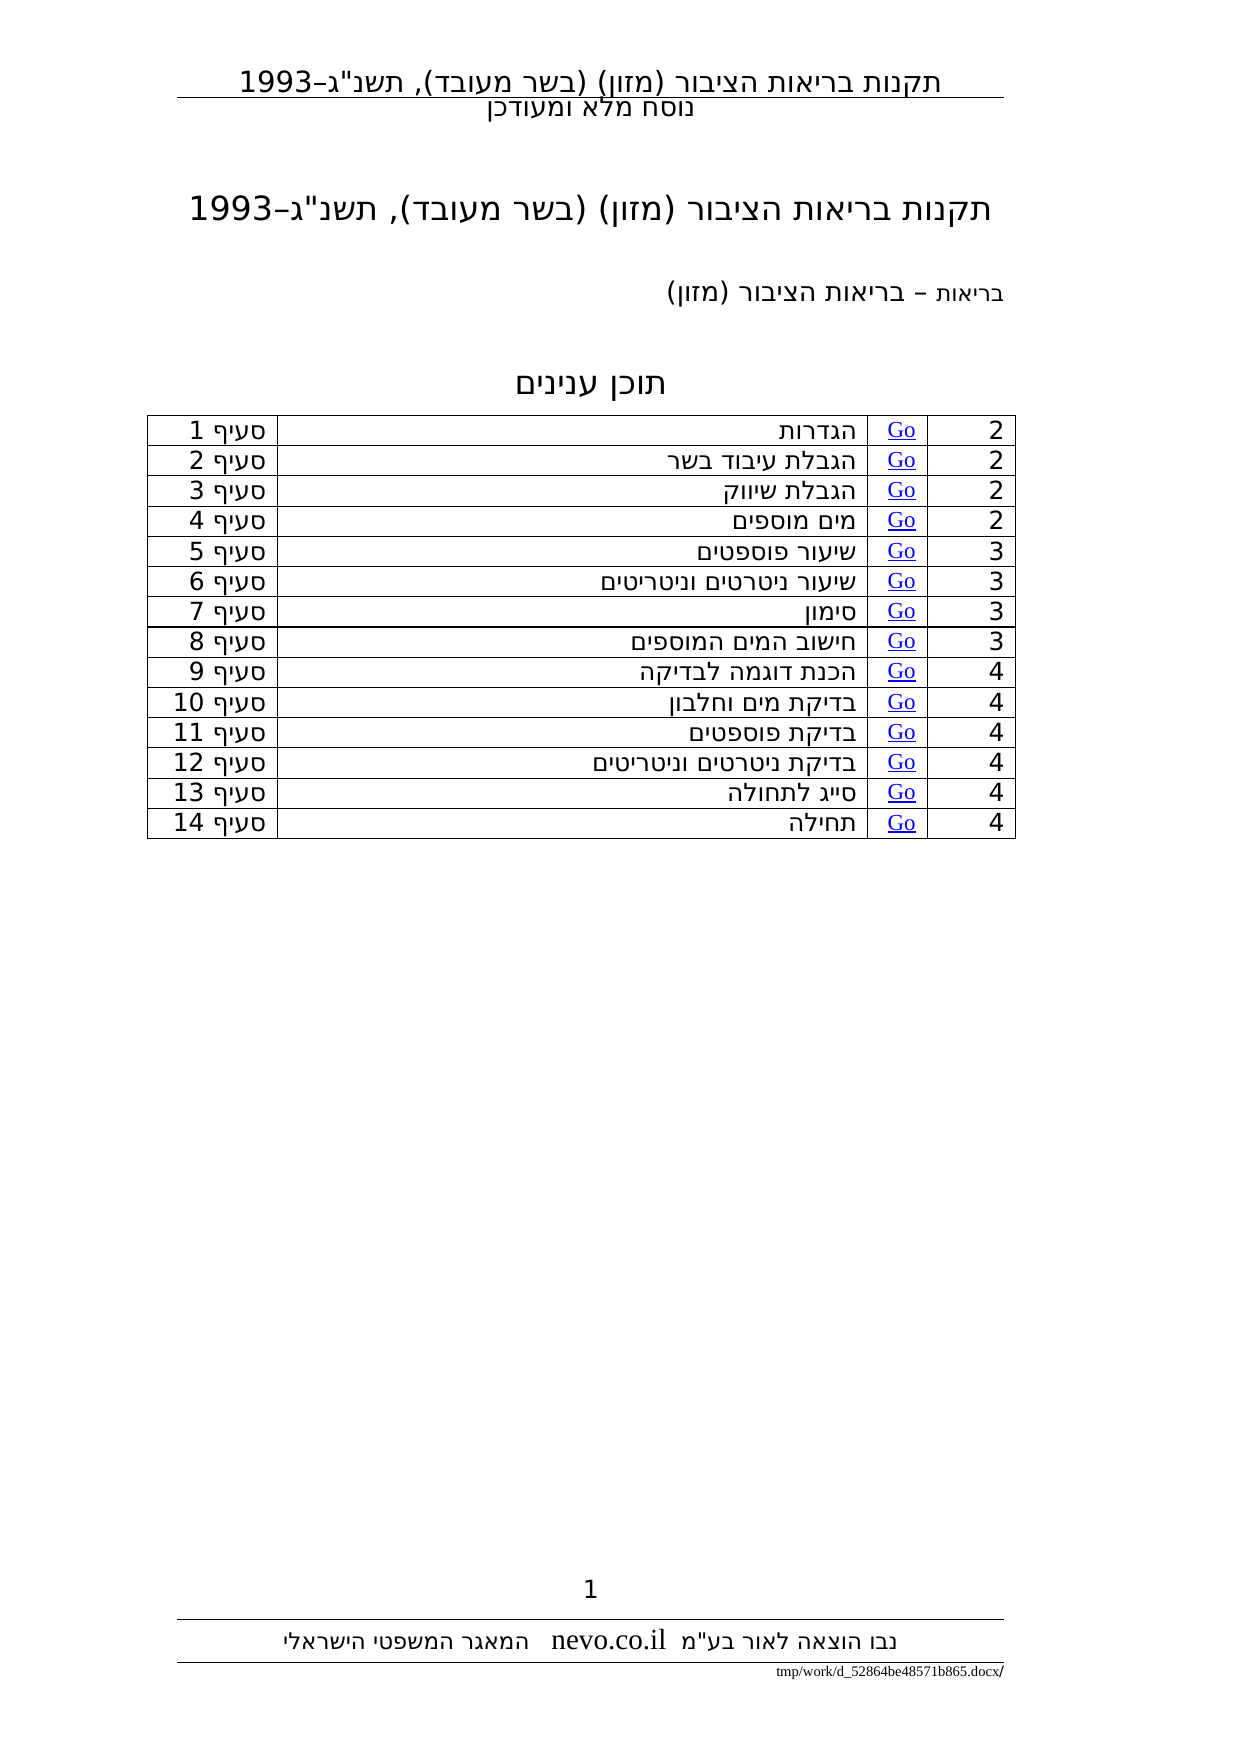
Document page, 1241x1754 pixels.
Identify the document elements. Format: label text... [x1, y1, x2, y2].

table_cell 3 [928, 567, 1015, 596]
table_cell בדיקת ניטרטים וניטריטים [278, 748, 867, 777]
table_cell 4 [928, 779, 1015, 808]
table_cell Go [868, 476, 927, 506]
text בריאות – בריאות הציבור (מזון) [59, 276, 1004, 307]
table_cell Go [868, 446, 927, 475]
table_header הגדרות [278, 416, 867, 445]
table_cell 4 [928, 748, 1015, 777]
table_cell 3 [928, 537, 1015, 566]
table_cell בדיקת פוספטים [278, 718, 867, 747]
table_cell 3 [928, 597, 1015, 626]
table_header סעיף 1 [148, 416, 277, 445]
table_cell סעיף 4 [148, 507, 277, 536]
table_cell Go [868, 718, 927, 747]
text תקנות בריאות הציבור (מזון) (בשר מעובד), תשנ"ג–1993 [177, 189, 1004, 228]
table_cell סעיף 12 [148, 748, 277, 777]
table_cell Go [868, 507, 927, 536]
table_cell Go [868, 537, 927, 566]
table_header Go [868, 416, 927, 445]
table_header 2 [928, 416, 1015, 445]
table_cell Go [868, 688, 927, 717]
table_cell בדיקת מים וחלבון [278, 688, 867, 717]
table_cell סעיף 14 [148, 809, 277, 838]
table_cell הגבלת עיבוד בשר [278, 446, 867, 475]
table_cell סייג לתחולה [278, 779, 867, 808]
table_cell 2 [928, 507, 1015, 536]
table_cell 3 [928, 628, 1015, 657]
table_cell סעיף 7 [148, 597, 277, 626]
table_cell סעיף 8 [148, 628, 277, 657]
table_cell שיעור פוספטים [278, 537, 867, 566]
table_cell Go [868, 658, 927, 687]
table_cell חישוב המים המוספים [278, 628, 867, 657]
table_cell שיעור ניטרטים וניטריטים [278, 567, 867, 596]
table_cell הגבלת שיווק [278, 476, 867, 506]
table_cell Go [868, 748, 927, 777]
table_cell סעיף 2 [148, 446, 277, 475]
table_cell סעיף 10 [148, 688, 277, 717]
table_cell סימון [278, 597, 867, 626]
table_cell סעיף 13 [148, 779, 277, 808]
table_cell מים מוספים [278, 507, 867, 536]
table_cell 2 [928, 476, 1015, 506]
table_cell הכנת דוגמה לבדיקה [278, 658, 867, 687]
table_cell 4 [928, 658, 1015, 687]
table_cell 4 [928, 718, 1015, 747]
table_cell Go [868, 567, 927, 596]
table_cell 2 [928, 446, 1015, 475]
table_cell סעיף 9 [148, 658, 277, 687]
table_cell 4 [928, 809, 1015, 838]
table_cell Go [868, 597, 927, 626]
table_cell Go [868, 779, 927, 808]
text תוכן ענינים [177, 363, 1004, 402]
table_cell תחילה [278, 809, 867, 838]
table_cell סעיף 11 [148, 718, 277, 747]
table_cell Go [868, 628, 927, 657]
table_cell סעיף 5 [148, 537, 277, 566]
table_cell סעיף 3 [148, 476, 277, 506]
table_cell סעיף 6 [148, 567, 277, 596]
table_cell 4 [928, 688, 1015, 717]
table_cell Go [868, 809, 927, 838]
